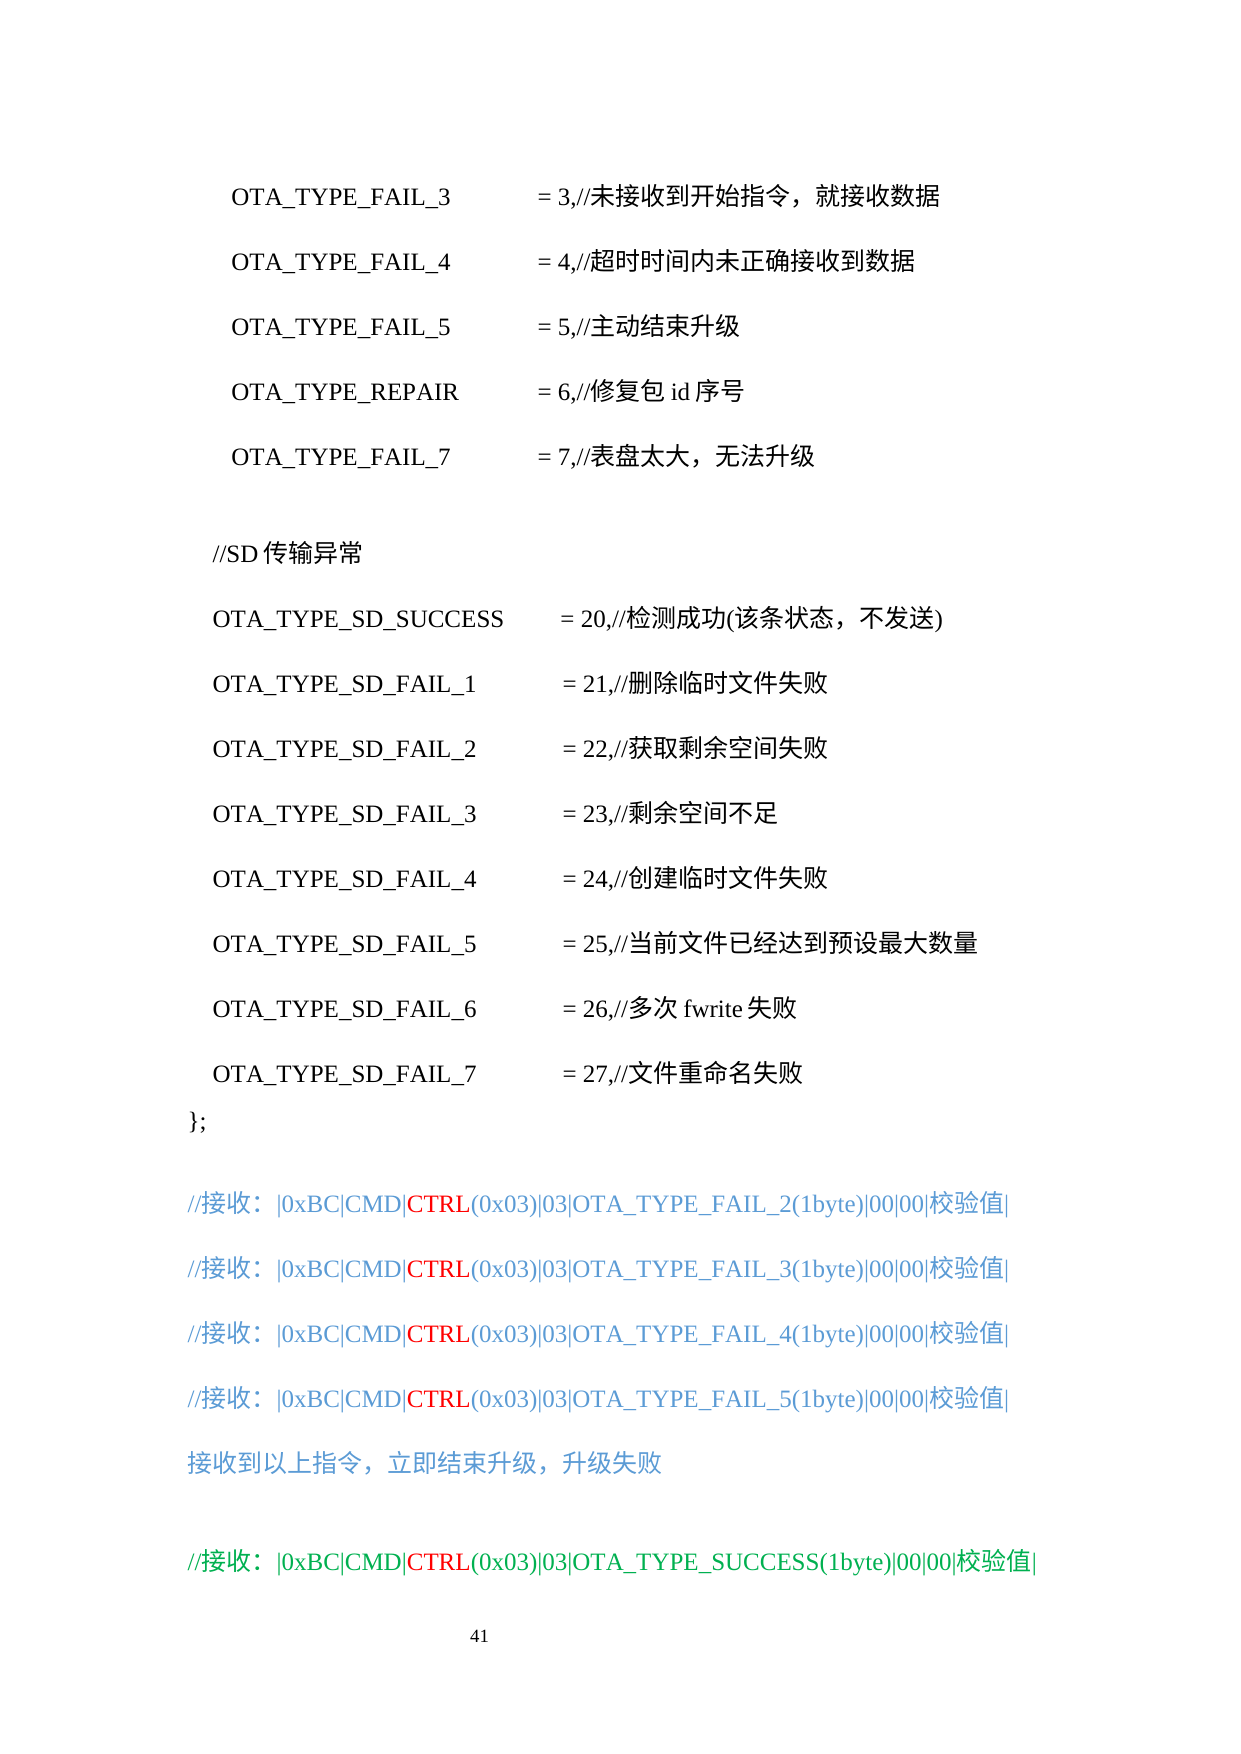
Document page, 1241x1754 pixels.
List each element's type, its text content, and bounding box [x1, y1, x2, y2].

text //接收：|0xBC|CMD|CTRL(0x03)|03|OTA_TYPE_FAIL_2(1byte)|00|00|校验值| [187, 1169, 1053, 1234]
text }; [187, 1104, 1053, 1137]
text OTA_TYPE_SD_FAIL_1 = 21,//删除临时文件失败 [187, 649, 1053, 714]
text //接收：|0xBC|CMD|CTRL(0x03)|03|OTA_TYPE_FAIL_5(1byte)|00|00|校验值| [187, 1364, 1053, 1429]
text OTA_TYPE_FAIL_5 = 5,//主动结束升级 [187, 292, 1053, 357]
text OTA_TYPE_SD_SUCCESS = 20,//检测成功(该条状态，不发送) [187, 584, 1053, 649]
text OTA_TYPE_SD_FAIL_5 = 25,//当前文件已经达到预设最大数量 [187, 909, 1053, 974]
text OTA_TYPE_FAIL_3 = 3,//未接收到开始指令，就接收数据 [187, 162, 1053, 227]
text OTA_TYPE_FAIL_7 = 7,//表盘太大，无法升级 [187, 422, 1053, 487]
text OTA_TYPE_SD_FAIL_3 = 23,//剩余空间不足 [187, 779, 1053, 844]
text OTA_TYPE_SD_FAIL_6 = 26,//多次fwrite失败 [187, 974, 1053, 1039]
text //接收：|0xBC|CMD|CTRL(0x03)|03|OTA_TYPE_FAIL_4(1byte)|00|00|校验值| [187, 1299, 1053, 1364]
text //接收：|0xBC|CMD|CTRL(0x03)|03|OTA_TYPE_SUCCESS(1byte)|00|00|校验值| [187, 1527, 1053, 1592]
text OTA_TYPE_FAIL_4 = 4,//超时时间内未正确接收到数据 [187, 227, 1053, 292]
text OTA_TYPE_SD_FAIL_7 = 27,//文件重命名失败 [187, 1039, 1053, 1104]
text OTA_TYPE_REPAIR = 6,//修复包id序号 [187, 357, 1053, 422]
text //接收：|0xBC|CMD|CTRL(0x03)|03|OTA_TYPE_FAIL_3(1byte)|00|00|校验值| [187, 1234, 1053, 1299]
text OTA_TYPE_SD_FAIL_2 = 22,//获取剩余空间失败 [187, 714, 1053, 779]
text 接收到以上指令，立即结束升级，升级失败 [187, 1429, 1053, 1494]
text OTA_TYPE_SD_FAIL_4 = 24,//创建临时文件失败 [187, 844, 1053, 909]
text //SD传输异常 [187, 519, 1053, 584]
